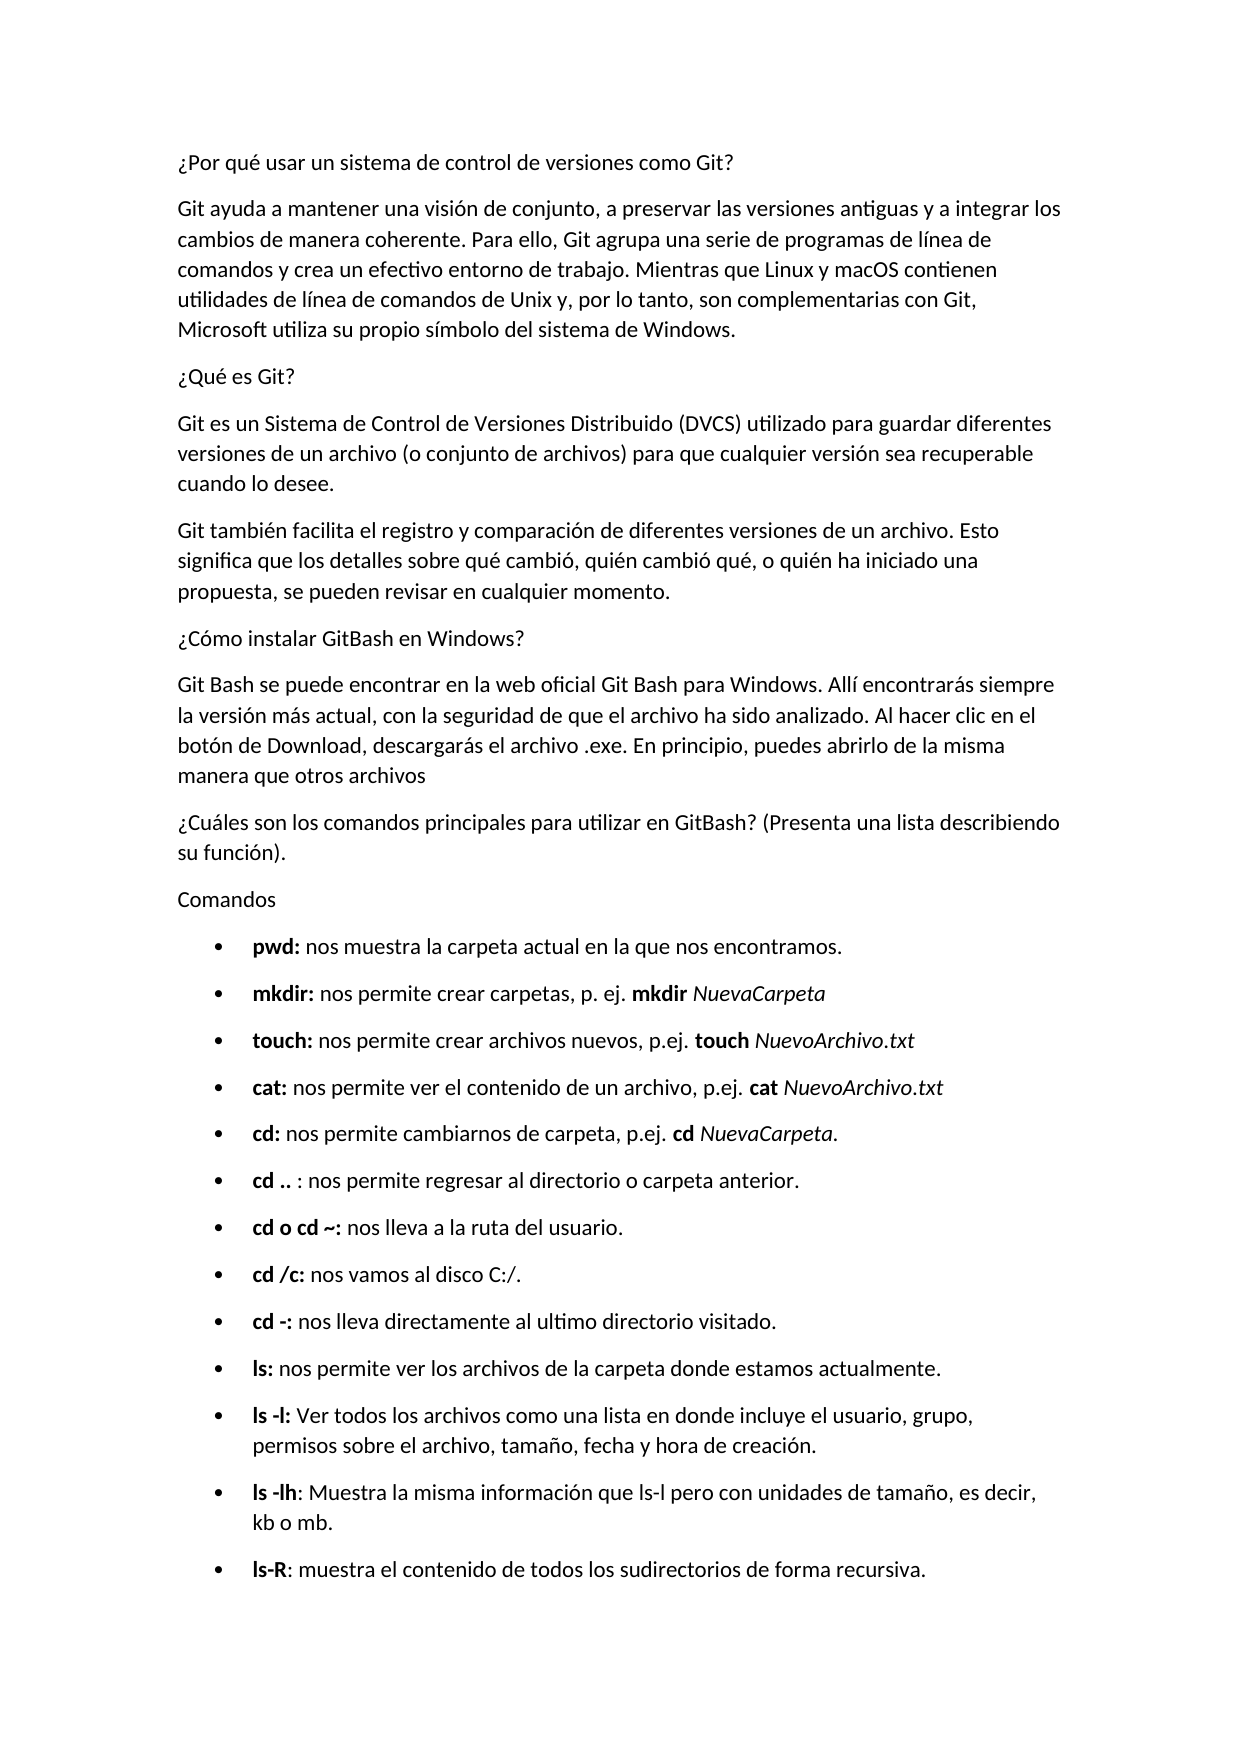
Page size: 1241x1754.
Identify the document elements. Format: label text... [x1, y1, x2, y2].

text Git ayuda a mantener una visión de conjunto, a preservar las versiones antiguas y a integrar los cambios de manera coherente. Para ello, Git agrupa una serie de programas de línea de comandos y crea un efectivo entorno de trabajo. Mientras que Linux y macOS contienen utilidades de línea de comandos de Unix y, por lo tanto, son complementarias con Git, Microsoft utiliza su propio símbolo del sistema de Windows. [177, 194, 1063, 343]
list ls: nos permite ver los archivos de la carpeta donde estamos actualmente. [215, 1354, 1063, 1382]
text ¿Por qué usar un sistema de control de versiones como Git? [177, 148, 1063, 176]
list cd /c: nos vamos al disco C:/. [215, 1260, 1063, 1288]
text Comandos [177, 885, 1063, 913]
text Git es un Sistema de Control de Versiones Distribuido (DVCS) utilizado para guardar diferentes versiones de un archivo (o conjunto de archivos) para que cualquier versión sea recuperable cuando lo desee. [177, 409, 1063, 497]
list cd .. : nos permite regresar al directorio o carpeta anterior. [215, 1166, 1063, 1194]
list touch: nos permite crear archivos nuevos, p.ej. touch NuevoArchivo.txt [215, 1026, 1063, 1054]
text ¿Cómo instalar GitBash en Windows? [177, 624, 1063, 652]
list ls -lh: Muestra la misma información que ls-l pero con unidades de tamaño, es decir, kb o mb. [215, 1478, 1063, 1536]
list ls -l: Ver todos los archivos como una lista en donde incluye el usuario, grupo, permisos sobre el archivo, tamaño, fecha y hora de creación. [215, 1401, 1063, 1459]
list mkdir: nos permite crear carpetas, p. ej. mkdir NuevaCarpeta [215, 979, 1063, 1007]
text Git Bash se puede encontrar en la web oficial Git Bash para Windows. Allí encontrarás siempre la versión más actual, con la seguridad de que el archivo ha sido analizado. Al hacer clic en el botón de Download, descargarás el archivo .exe. En principio, puedes abrirlo de la misma manera que otros archivos [177, 671, 1063, 789]
list cd o cd ~: nos lleva a la ruta del usuario. [215, 1213, 1063, 1241]
text ¿Qué es Git? [177, 362, 1063, 390]
list cat: nos permite ver el contenido de un archivo, p.ej. cat NuevoArchivo.txt [215, 1073, 1063, 1101]
text Git también facilita el registro y comparación de diferentes versiones de un archivo. Esto significa que los detalles sobre qué cambió, quién cambió qué, o quién ha iniciado una propuesta, se pueden revisar en cualquier momento. [177, 516, 1063, 605]
list pwd: nos muestra la carpeta actual en la que nos encontramos. [215, 932, 1063, 960]
text ¿Cuáles son los comandos principales para utilizar en GitBash? (Presenta una lista describiendo su función). [177, 808, 1063, 866]
list cd: nos permite cambiarnos de carpeta, p.ej. cd NuevaCarpeta. [215, 1119, 1063, 1147]
list ls-R: muestra el contenido de todos los sudirectorios de forma recursiva. [215, 1555, 1063, 1583]
list cd -: nos lleva directamente al ultimo directorio visitado. [215, 1307, 1063, 1335]
